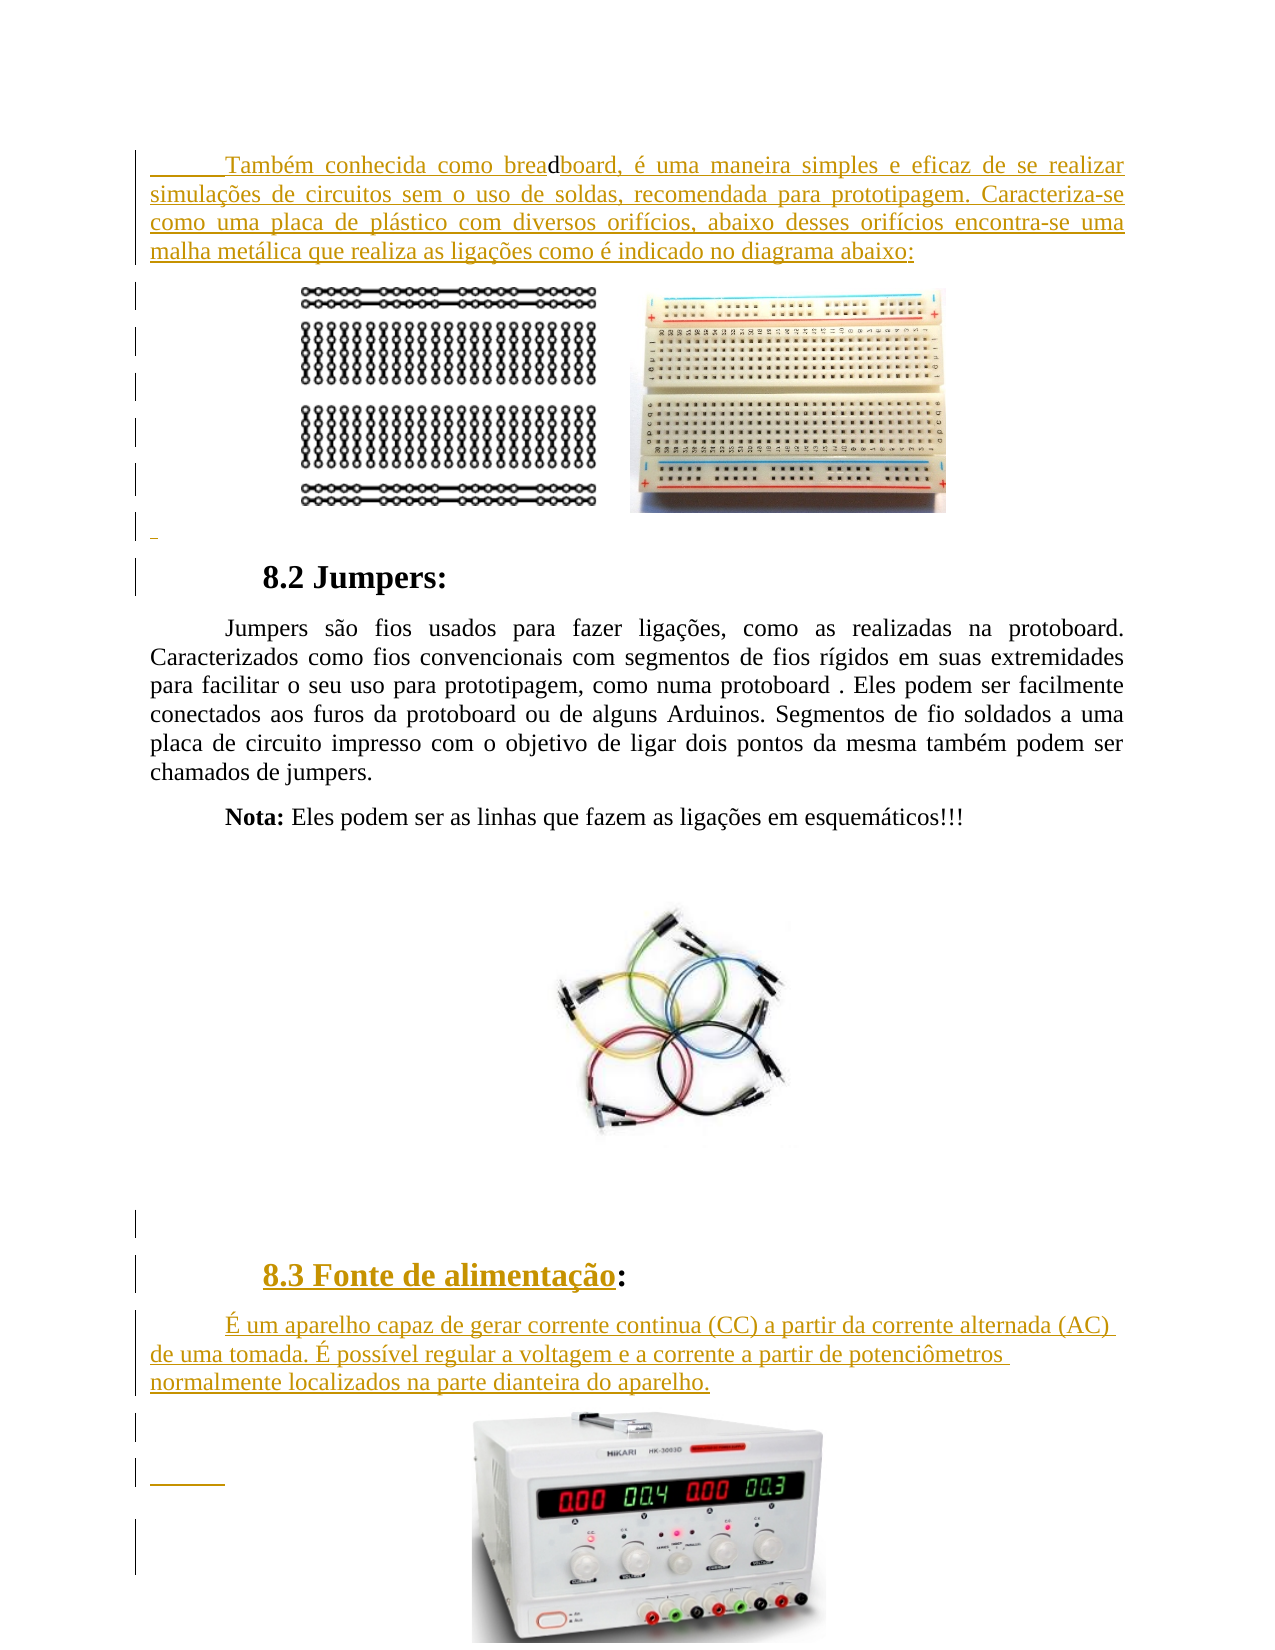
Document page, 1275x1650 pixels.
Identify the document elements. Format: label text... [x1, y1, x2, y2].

text Nota: Eles podem ser as linhas que fazem as ligações em esquemáticos!!! [150, 802, 1125, 831]
picture [630, 288, 946, 513]
picture [301, 287, 597, 506]
picture [471, 1407, 827, 1643]
text d [150, 205, 1125, 232]
text Jumpers são fios usados para fazer ligações, como as realizadas na protoboard. Caracterizados como fios convencionais com segmentos de fios rígidos em suas extremidades para facilitar o seu uso para prototipagem, como numa protoboard . Eles podem ser facilmente conectados aos furos da protoboard ou de alguns Arduinos. Segmentos de fio soldados a uma placa de circuito impresso com o objetivo de ligar dois pontos da mesma também podem ser chamados de jumpers. [150, 613, 1125, 785]
list : [262, 1255, 1125, 1293]
text d [150, 150, 1125, 204]
text d [150, 234, 1125, 265]
picture [547, 892, 803, 1148]
list Jumpers: [262, 558, 1125, 596]
